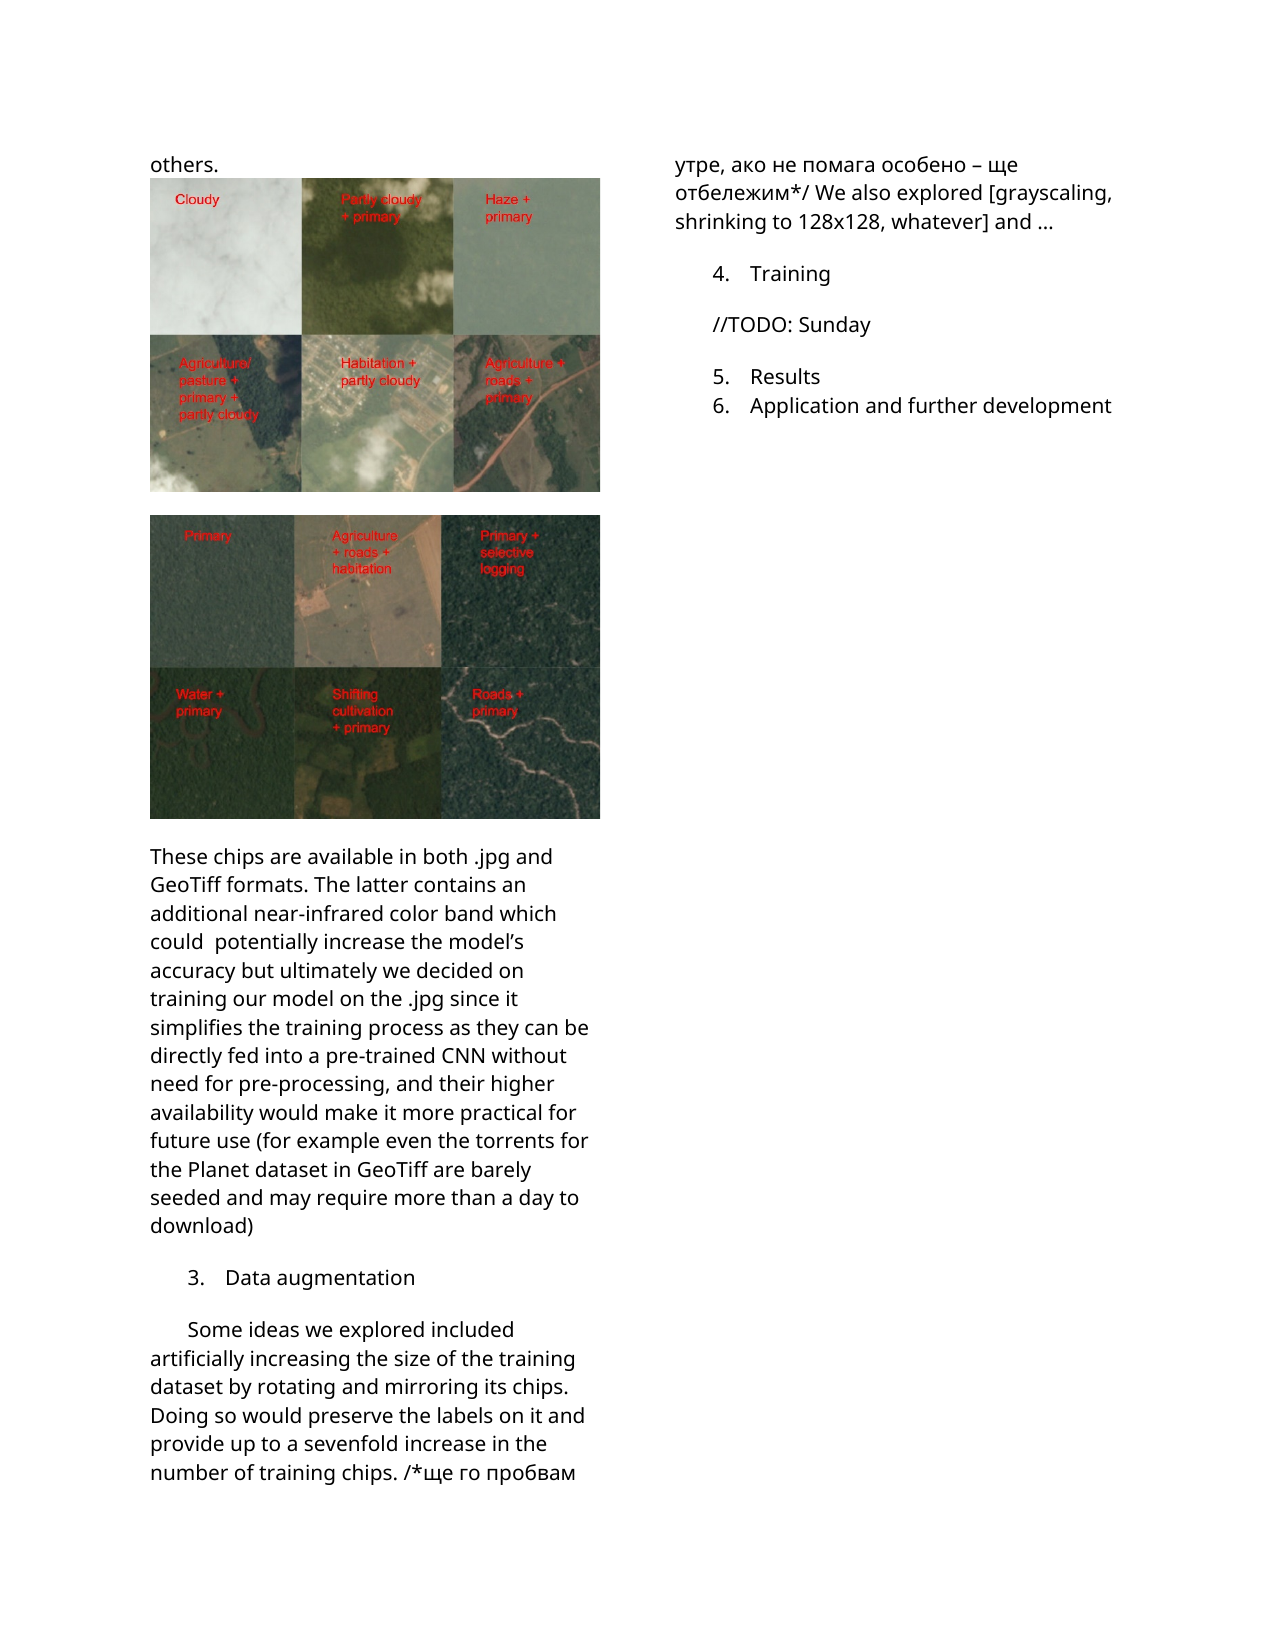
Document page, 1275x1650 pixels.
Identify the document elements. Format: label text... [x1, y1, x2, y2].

text Some ideas we explored included artificially increasing the size of the training dataset by rotating and mirroring its chips. Doing so would preserve the labels on it and provide up to a sevenfold increase in the number of training chips. /*ще го пробвам утре, ако не помага особено – ще отбележим*/ We also explored [grayscaling, shrinking to 128x128, whatever] and … [675, 150, 1125, 235]
text These chips are available in both .jpg and GeoTiff formats. The latter contains an additional near-infrared color band which could potentially increase the model’s accuracy but ultimately we decided on training our model on the .jpg since it simplifies the training process as they can be directly fed into a pre-trained CNN without need for pre-processing, and their higher availability would make it more practical for future use (for example even the torrents for the Planet dataset in GeoTiff are barely seeded and may require more than a day to download) [150, 842, 600, 1240]
picture [150, 178, 600, 492]
list Data augmentation [187, 1263, 600, 1292]
text Some ideas we explored included artificially increasing the size of the training dataset by rotating and mirroring its chips. Doing so would preserve the labels on it and provide up to a sevenfold increase in the number of training chips. /*ще го пробвам утре, ако не помага особено – ще отбележим*/ We also explored [grayscaling, shrinking to 128x128, whatever] and … [150, 1315, 600, 1486]
list Results [712, 362, 1125, 391]
list Application and further development [712, 391, 1125, 419]
text //TODO: Sunday [712, 311, 1125, 339]
list Training [712, 259, 1125, 287]
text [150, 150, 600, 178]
picture [150, 515, 600, 819]
